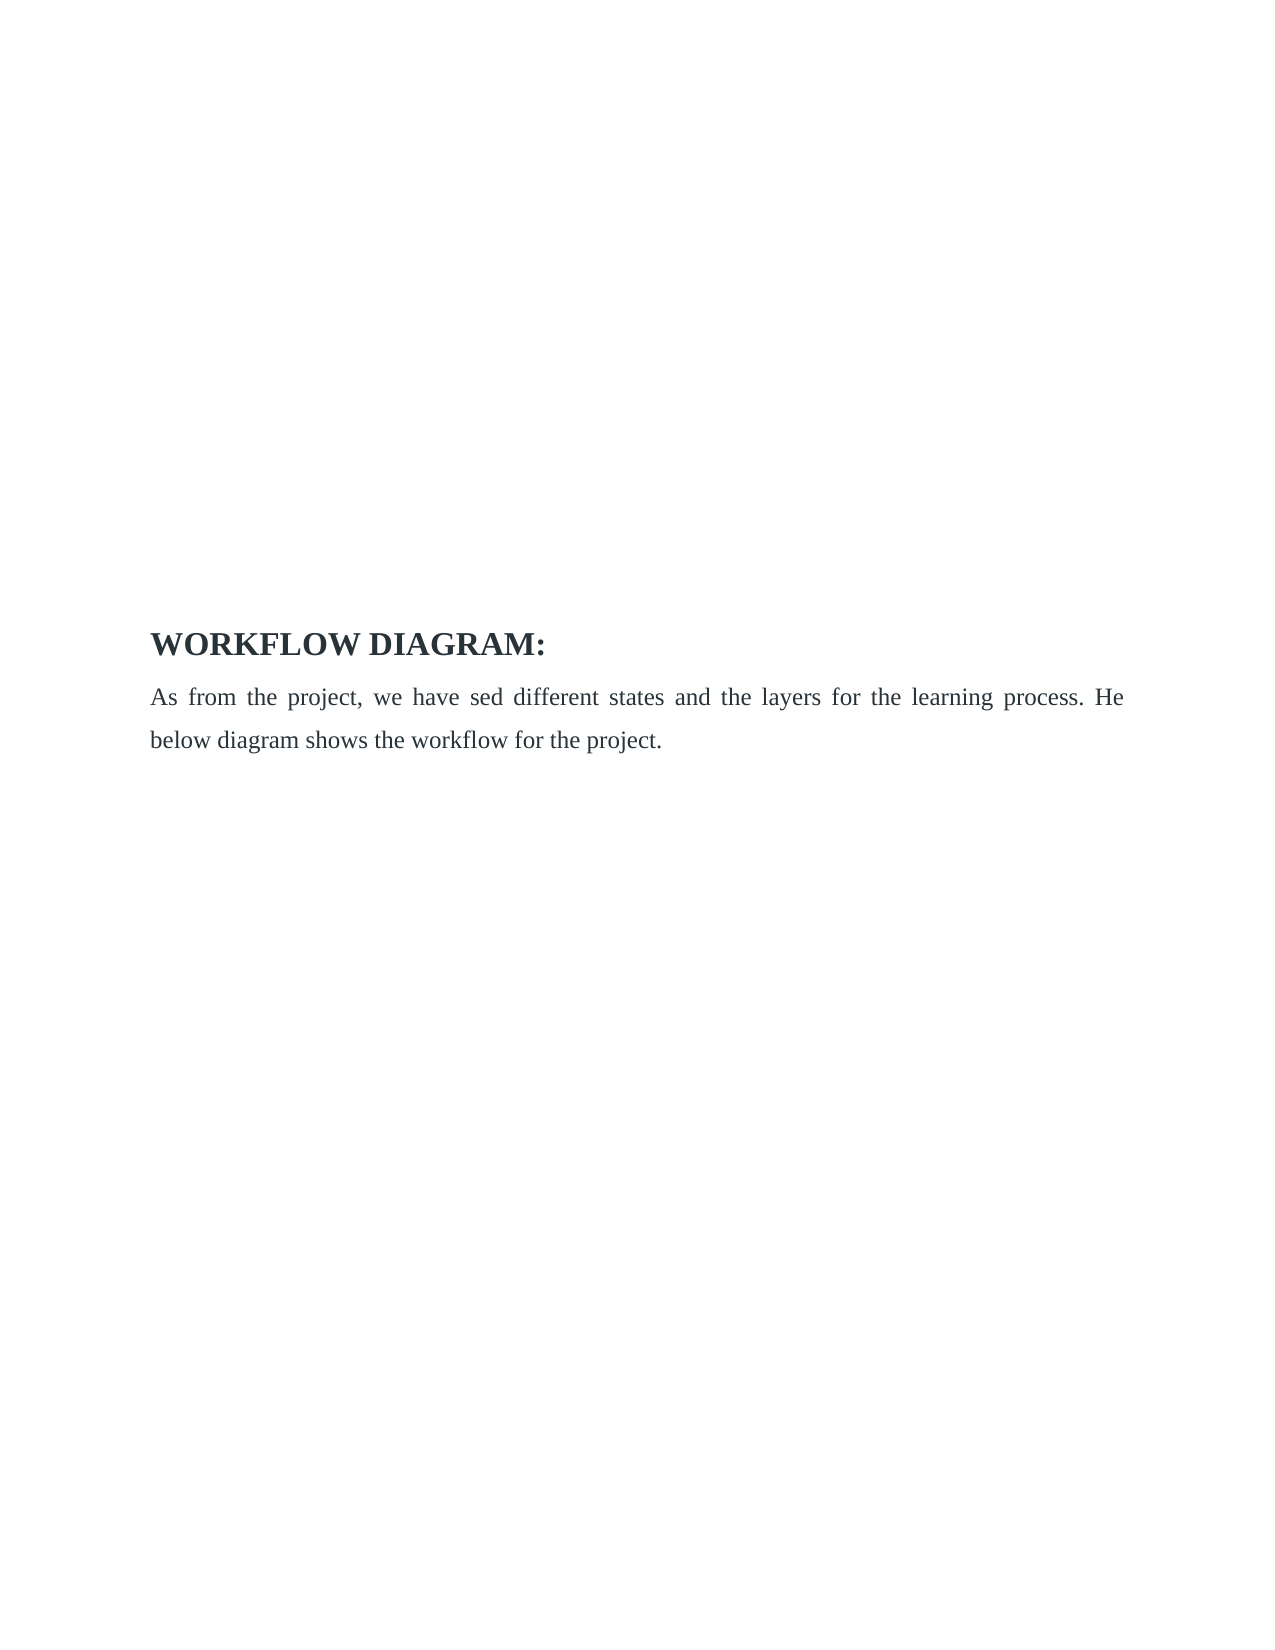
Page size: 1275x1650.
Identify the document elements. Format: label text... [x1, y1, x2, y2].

text WORKFLOW DIAGRAM: [150, 624, 1125, 663]
text As from the project, we have sed different states and the layers for the learning process. He below diagram shows the workflow for the project. [150, 682, 1125, 754]
